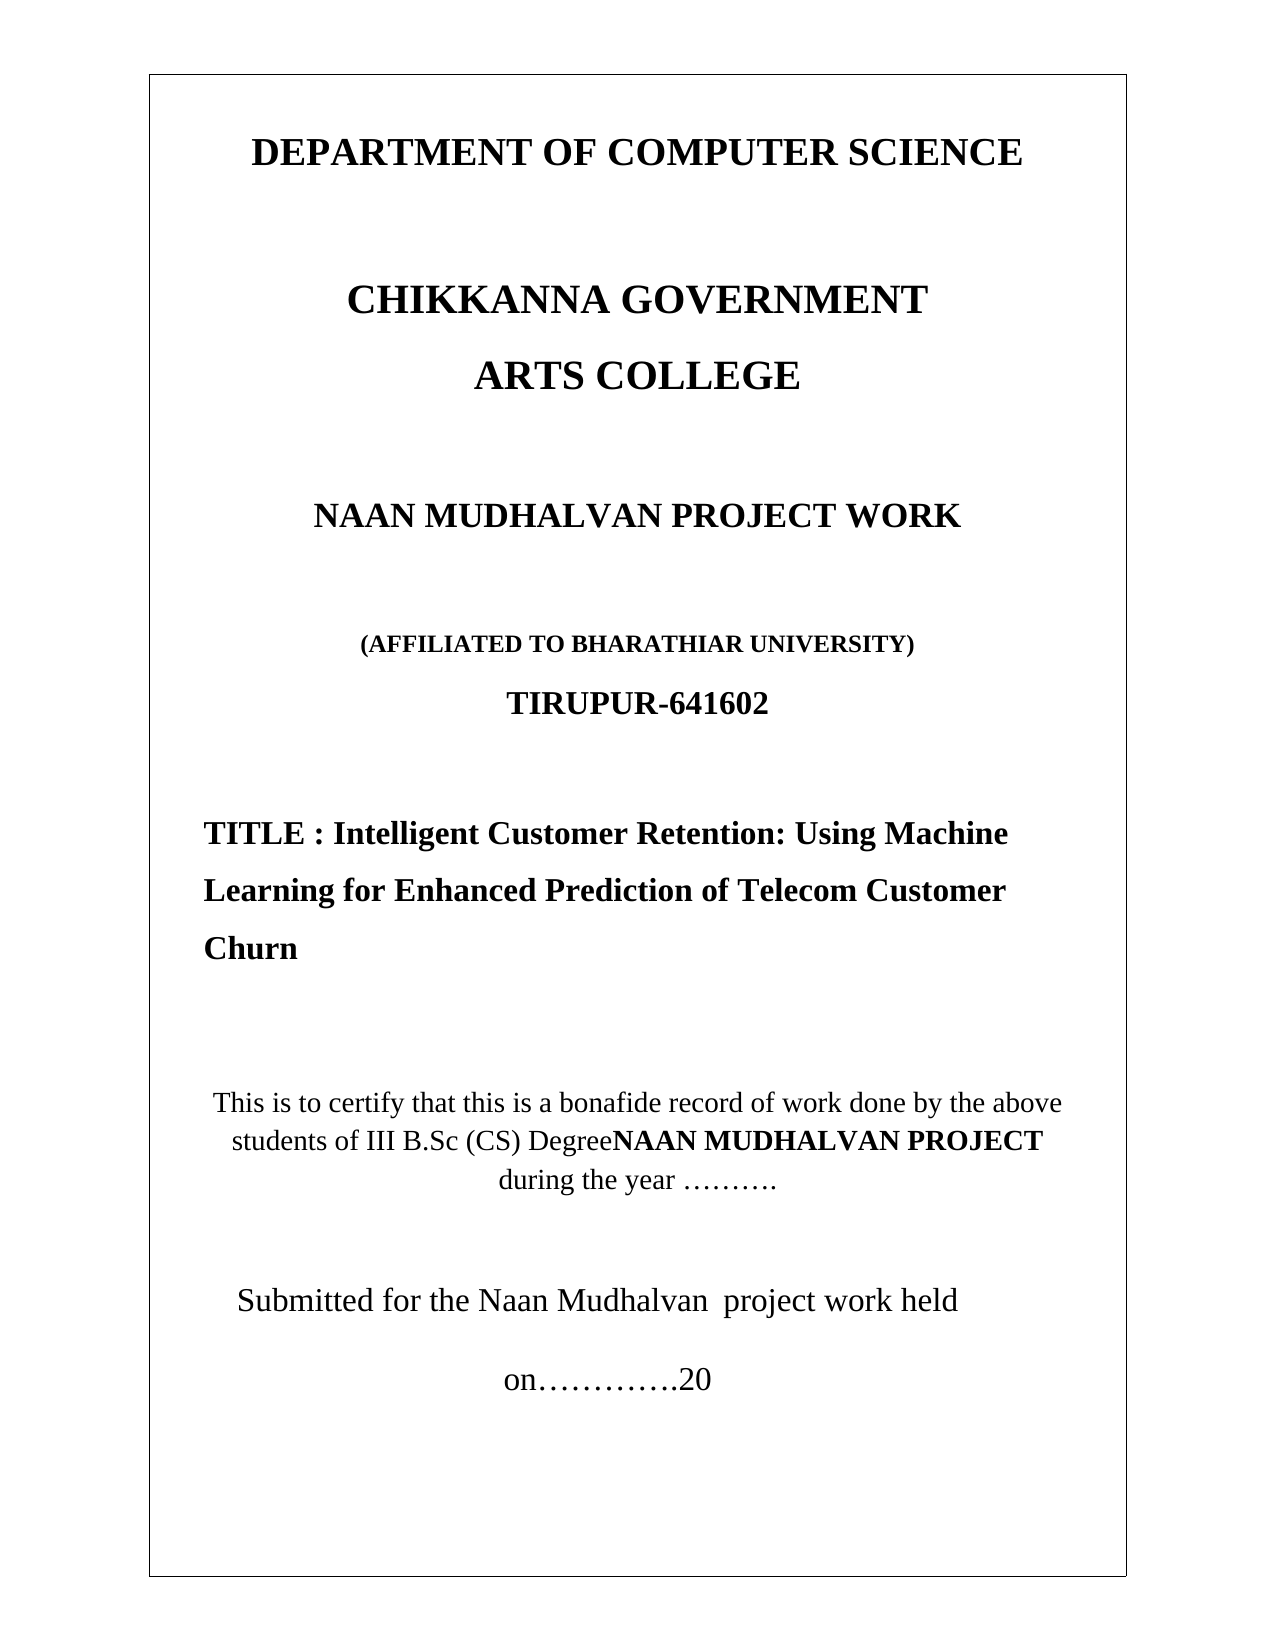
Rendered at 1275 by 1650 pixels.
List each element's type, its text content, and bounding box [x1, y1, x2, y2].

text TIRUPUR-641602 [203, 683, 1072, 722]
text Submitted for the Naan Mudhalvan project work held [203, 1281, 1072, 1319]
text NAAN MUDHALVAN PROJECT WORK [203, 494, 1072, 535]
text ARTS COLLEGE [203, 350, 1072, 398]
text (AFFILIATED TO BHARATHIAR UNIVERSITY) [203, 629, 1072, 658]
text TITLE : Intelligent Customer Retention: Using Machine Learning for Enhanced Prediction of Telecom Customer Churn [203, 813, 1072, 966]
text CHIKKANNA GOVERNMENT [203, 274, 1072, 322]
text This is to certify that this is a bonafide record of work done by the above students of III B.Sc (CS) DegreeNAAN MUDHALVAN PROJECT during the year ………. [203, 1085, 1072, 1195]
text on………….20 [203, 1359, 1072, 1397]
text DEPARTMENT OF COMPUTER SCIENCE [203, 128, 1072, 174]
